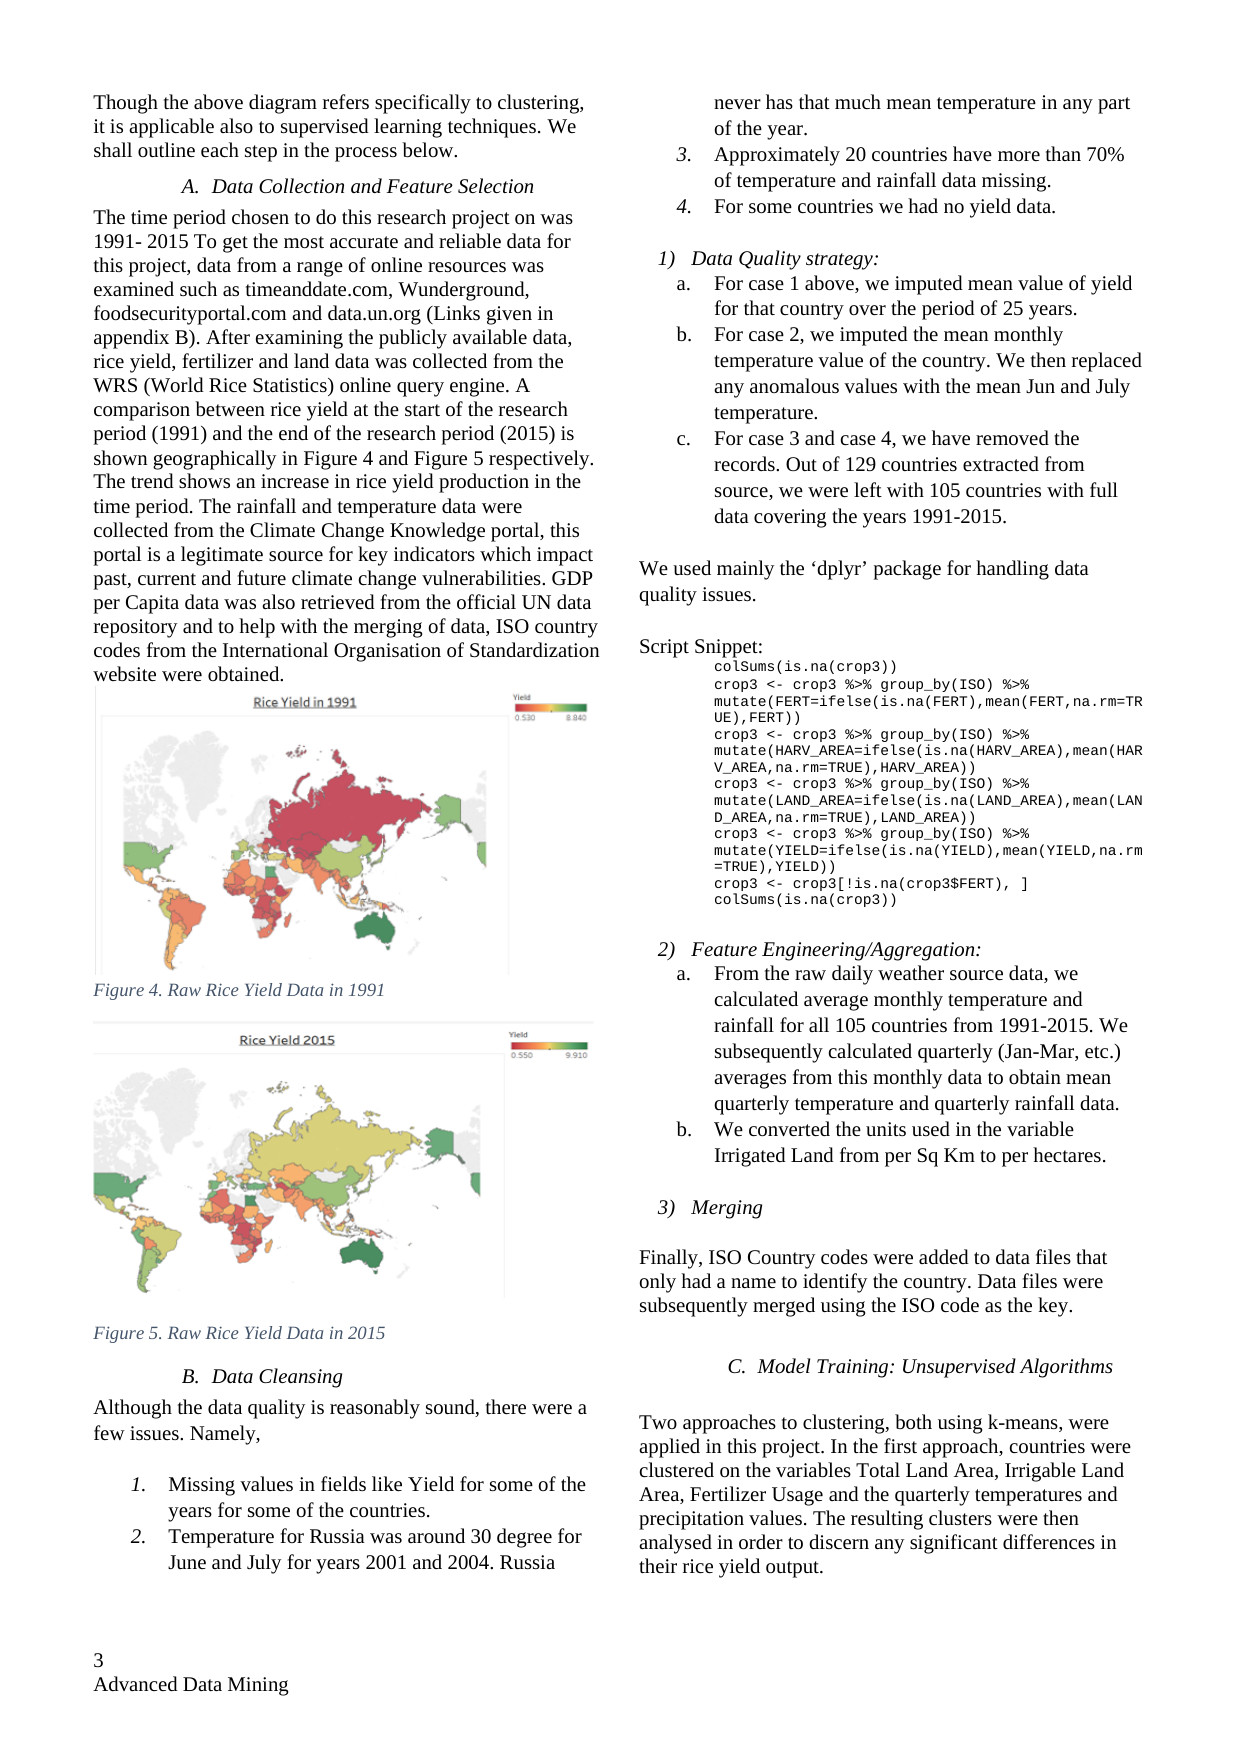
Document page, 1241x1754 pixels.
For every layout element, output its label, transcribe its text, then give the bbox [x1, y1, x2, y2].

text crop3 <- crop3 %>% group_by(ISO) %>% mutate(FERT=ifelse(is.na(FERT),mean(FERT,na.rm=TRUE),FERT)) [714, 677, 1147, 727]
list Approximately 20 countries have more than 70% of temperature and rainfall data missing. [676, 142, 1147, 192]
list For case 1 above, we imputed mean value of yield for that country over the period of 25 years. [676, 270, 1147, 320]
text crop3 <- crop3 %>% group_by(ISO) %>% mutate(YIELD=ifelse(is.na(YIELD),mean(YIELD,na.rm=TRUE),YIELD)) [714, 826, 1147, 876]
list For case 2, we imputed the mean monthly temperature value of the country. We then replaced any anomalous values with the mean Jun and July temperature. [676, 322, 1147, 424]
text Figure 5. Raw Rice Yield Data in 2015 [93, 1322, 601, 1343]
subtitle Data Cleansing [182, 1364, 601, 1388]
text crop3 <- crop3[!is.na(crop3$FERT), ] [714, 876, 1147, 893]
list For some countries we had no yield data. [676, 193, 1147, 218]
list We converted the units used in the variable Irrigated Land from per Sq Km to per hectares. [676, 1117, 1147, 1167]
text crop3 <- crop3 %>% group_by(ISO) %>% mutate(HARV_AREA=ifelse(is.na(HARV_AREA),mean(HARV_AREA,na.rm=TRUE),HARV_AREA)) [714, 727, 1147, 777]
subtitle Data Quality strategy: [639, 245, 1147, 270]
list Missing values in fields like Yield for some of the years for some of the countries. [131, 1472, 601, 1522]
text Two approaches to clustering, both using k-means, were applied in this project. In the first approach, countries were clustered on the variables Total Land Area, Irrigable Land Area, Fertilizer Usage and the quarterly temperatures and precipitation values. The resulting clusters were then analysed in order to discern any significant differences in their rice yield output. [639, 1410, 1147, 1578]
subtitle Merging [639, 1195, 1147, 1220]
text colSums(is.na(crop3)) [714, 659, 1147, 676]
text Though the above diagram refers specifically to clustering, it is applicable also to supervised learning techniques. We shall outline each step in the process below. [93, 90, 601, 162]
text Although the data quality is reasonably sound, there were a few issues. Namely, [93, 1394, 601, 1444]
list From the raw daily weather source data, we calculated average monthly temperature and rainfall for all 105 countries from 1991-2015. We subsequently calculated quarterly (Jan-Mar, etc.) averages from this monthly data to obtain mean quarterly temperature and quarterly rainfall data. [676, 961, 1147, 1115]
subtitle Model Training: Unsupervised Algorithms [727, 1353, 1147, 1378]
list Temperature for Russia was around 30 degree for June and July for years 2001 and 2004. Russia never has that much mean temperature in any part of the year. [676, 90, 1147, 140]
picture [93, 686, 595, 975]
text crop3 <- crop3 %>% group_by(ISO) %>% mutate(LAND_AREA=ifelse(is.na(LAND_AREA),mean(LAND_AREA,na.rm=TRUE),LAND_AREA)) [714, 777, 1147, 826]
text We used mainly the ‘dplyr’ package for handling data quality issues. [639, 556, 1147, 606]
picture [93, 1021, 594, 1298]
text Finally, ISO Country codes were added to data files that only had a name to identify the country. Data files were subsequently merged using the ISO code as the key. [639, 1245, 1147, 1317]
text Script Snippet: [639, 633, 1147, 658]
text colSums(is.na(crop3)) [714, 893, 1147, 909]
text Figure 4. Raw Rice Yield Data in 1991 [93, 979, 601, 1001]
list Temperature for Russia was around 30 degree for June and July for years 2001 and 2004. Russia never has that much mean temperature in any part of the year. [131, 1524, 601, 1574]
list For case 3 and case 4, we have removed the records. Out of 129 countries extracted from source, we were left with 105 countries with full data covering the years 1991-2015. [676, 426, 1147, 528]
subtitle Feature Engineering/Aggregation: [639, 936, 1147, 961]
subtitle Data Collection and Feature Selection [182, 174, 601, 198]
